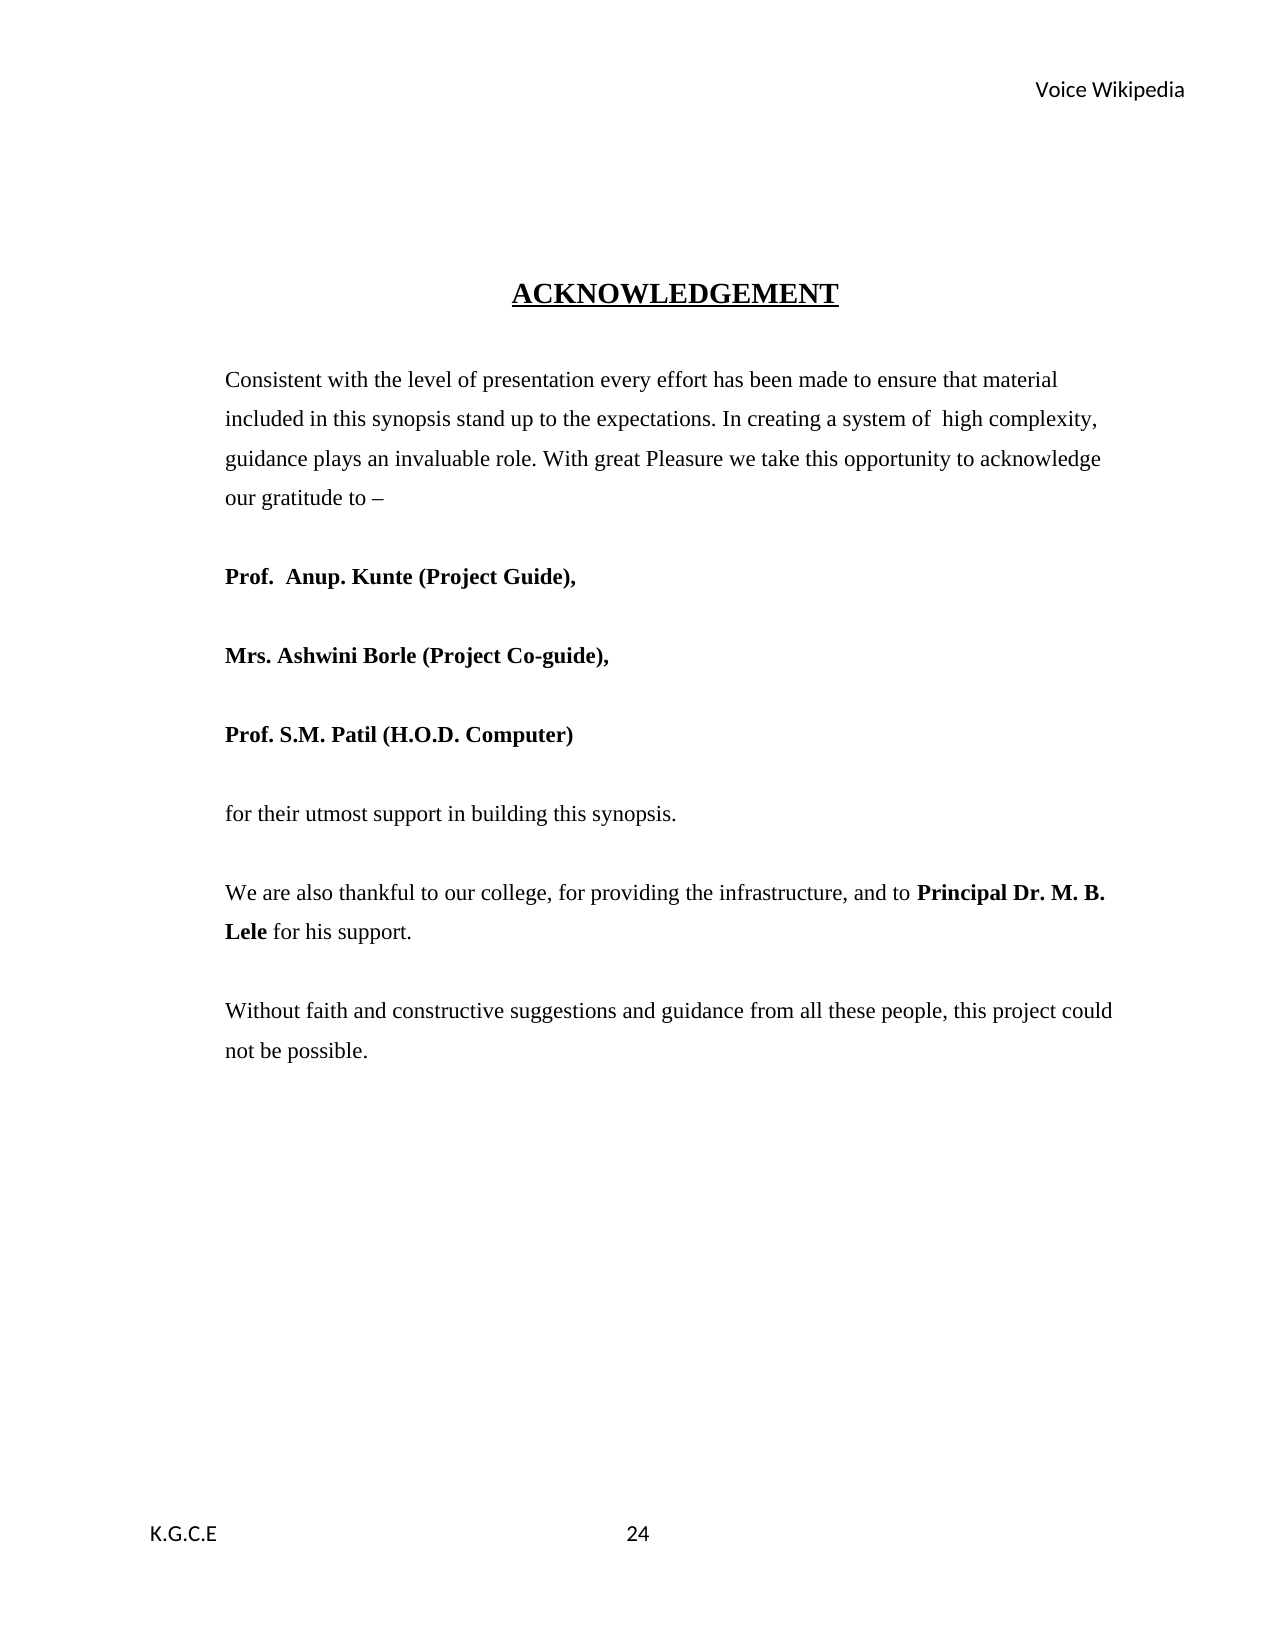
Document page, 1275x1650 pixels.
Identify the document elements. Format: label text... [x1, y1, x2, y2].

list Mrs. Ashwini Borle (Project Co-guide), [225, 642, 1125, 668]
list for their utmost support in building this synopsis. [225, 800, 1125, 826]
list We are also thankful to our college, for providing the infrastructure, and to Principal Dr. M. B. Lele for his support. [225, 879, 1125, 945]
list Without faith and constructive suggestions and guidance from all these people, this project could not be possible. [225, 997, 1125, 1063]
list Consistent with the level of presentation every effort has been made to ensure that material included in this synopsis stand up to the expectations. In creating a system of high complexity, guidance plays an invaluable role. With great Pleasure we take this opportunity to acknowledge our gratitude to – [225, 366, 1125, 511]
list Prof. S.M. Patil (H.O.D. Computer) [225, 721, 1125, 747]
list ACKNOWLEDGEMENT [225, 276, 1125, 309]
list Prof. Anup. Kunte (Project Guide), [225, 563, 1125, 589]
